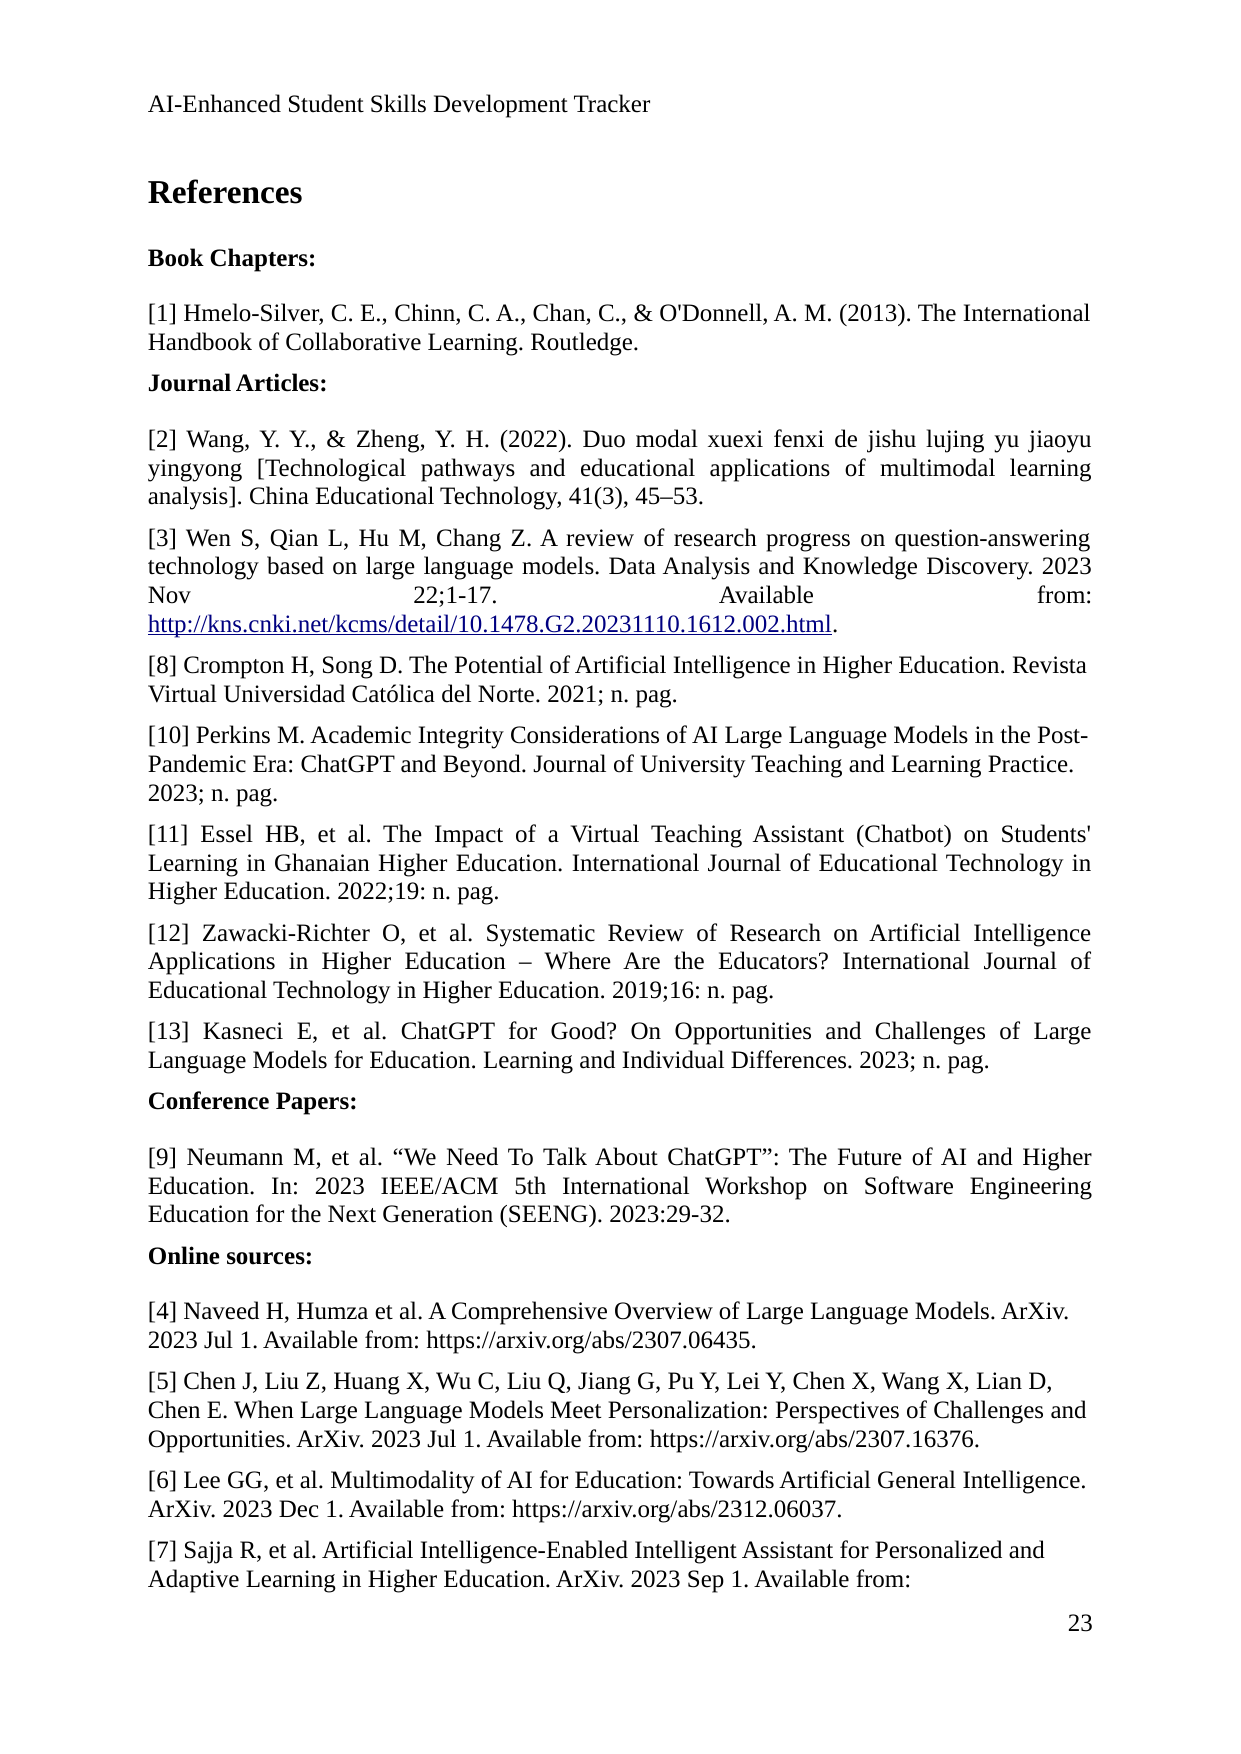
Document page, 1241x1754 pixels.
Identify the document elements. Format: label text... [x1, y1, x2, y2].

text [1] Hmelo-Silver, C. E., Chinn, C. A., Chan, C., & O'Donnell, A. M. (2013). The International Handbook of Collaborative Learning. Routledge. [148, 298, 1092, 356]
text [9] Neumann M, et al. “We Need To Talk About ChatGPT”: The Future of AI and Higher Education. In: 2023 IEEE/ACM 5th International Workshop on Software Engineering Education for the Next Generation (SEENG). 2023:29-32. [148, 1142, 1092, 1228]
text Journal Articles: [148, 368, 1092, 397]
text [6] Lee GG, et al. Multimodality of AI for Education: Towards Artificial General Intelligence. ArXiv. 2023 Dec 1. Available from: https://arxiv.org/abs/2312.06037. [148, 1465, 1092, 1523]
text Online sources: [148, 1241, 1092, 1269]
subtitle References [148, 173, 1092, 211]
text [5] Chen J, Liu Z, Huang X, Wu C, Liu Q, Jiang G, Pu Y, Lei Y, Chen X, Wang X, Lian D, Chen E. When Large Language Models Meet Personalization: Perspectives of Challenges and Opportunities. ArXiv. 2023 Jul 1. Available from: https://arxiv.org/abs/2307.16376. [148, 1366, 1092, 1453]
text [13] Kasneci E, et al. ChatGPT for Good? On Opportunities and Challenges of Large Language Models for Education. Learning and Individual Differences. 2023; n. pag. [148, 1016, 1092, 1074]
text [2] Wang, Y. Y., & Zheng, Y. H. (2022). Duo modal xuexi fenxi de jishu lujing yu jiaoyu yingyong [Technological pathways and educational applications of multimodal learning analysis]. China Educational Technology, 41(3), 45–53. [148, 424, 1092, 510]
text Book Chapters: [148, 243, 1092, 271]
text [11] Essel HB, et al. The Impact of a Virtual Teaching Assistant (Chatbot) on Students' Learning in Ghanaian Higher Education. International Journal of Educational Technology in Higher Education. 2022;19: n. pag. [148, 819, 1092, 905]
text [10] Perkins M. Academic Integrity Considerations of AI Large Language Models in the Post-Pandemic Era: ChatGPT and Beyond. Journal of University Teaching and Learning Practice. 2023; n. pag. [148, 720, 1092, 806]
text [12] Zawacki-Richter O, et al. Systematic Review of Research on Artificial Intelligence Applications in Higher Education – Where Are the Educators? International Journal of Educational Technology in Higher Education. 2019;16: n. pag. [148, 918, 1092, 1004]
text Conference Papers: [148, 1086, 1092, 1115]
text [3] Wen S, Qian L, Hu M, Chang Z. A review of research progress on question-answering technology based on large language models. Data Analysis and Knowledge Discovery. 2023 Nov 22;1-17. Available from: http://kns.cnki.net/kcms/detail/10.1478.G2.20231110.1612.002.html. [148, 523, 1092, 638]
text [8] Crompton H, Song D. The Potential of Artificial Intelligence in Higher Education. Revista Virtual Universidad Católica del Norte. 2021; n. pag. [148, 650, 1092, 708]
text [4] Naveed H, Humza et al. A Comprehensive Overview of Large Language Models. ArXiv. 2023 Jul 1. Available from: https://arxiv.org/abs/2307.06435. [148, 1296, 1092, 1354]
